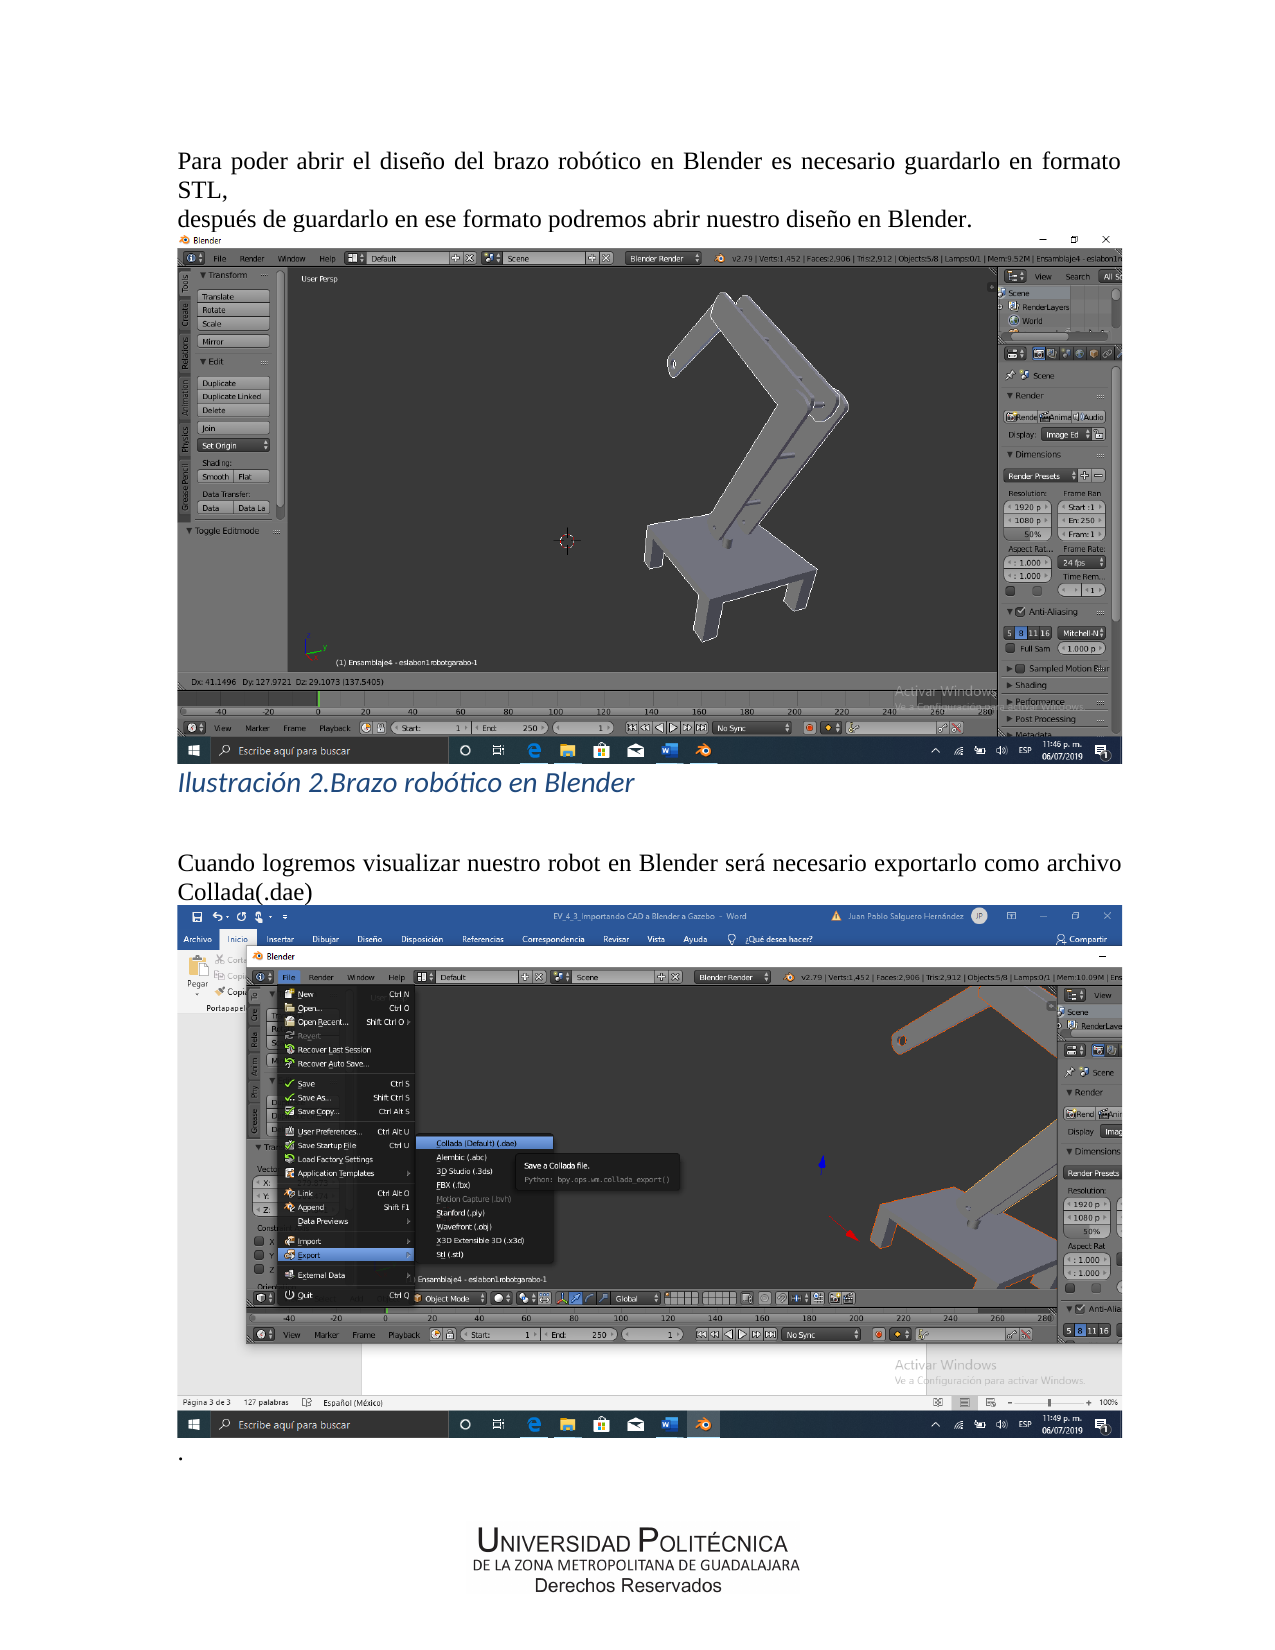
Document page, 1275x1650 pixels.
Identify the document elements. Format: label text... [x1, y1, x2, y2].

text Para poder abrir el diseño del brazo robótico en Blender es necesario guardarlo en formato STL, [177, 146, 1122, 204]
text Cuando logremos visualizar nuestro robot en Blender será necesario exportarlo como archivo Collada(.dae) [177, 848, 1122, 905]
picture [177, 905, 1123, 1438]
text después de guardarlo en ese formato podremos abrir nuestro diseño en Blender. [177, 204, 1122, 232]
text Ilustración 2.Brazo robótico en Blender [177, 764, 1122, 799]
picture [465, 1521, 800, 1594]
text . [177, 1438, 1122, 1466]
picture [177, 232, 1123, 764]
